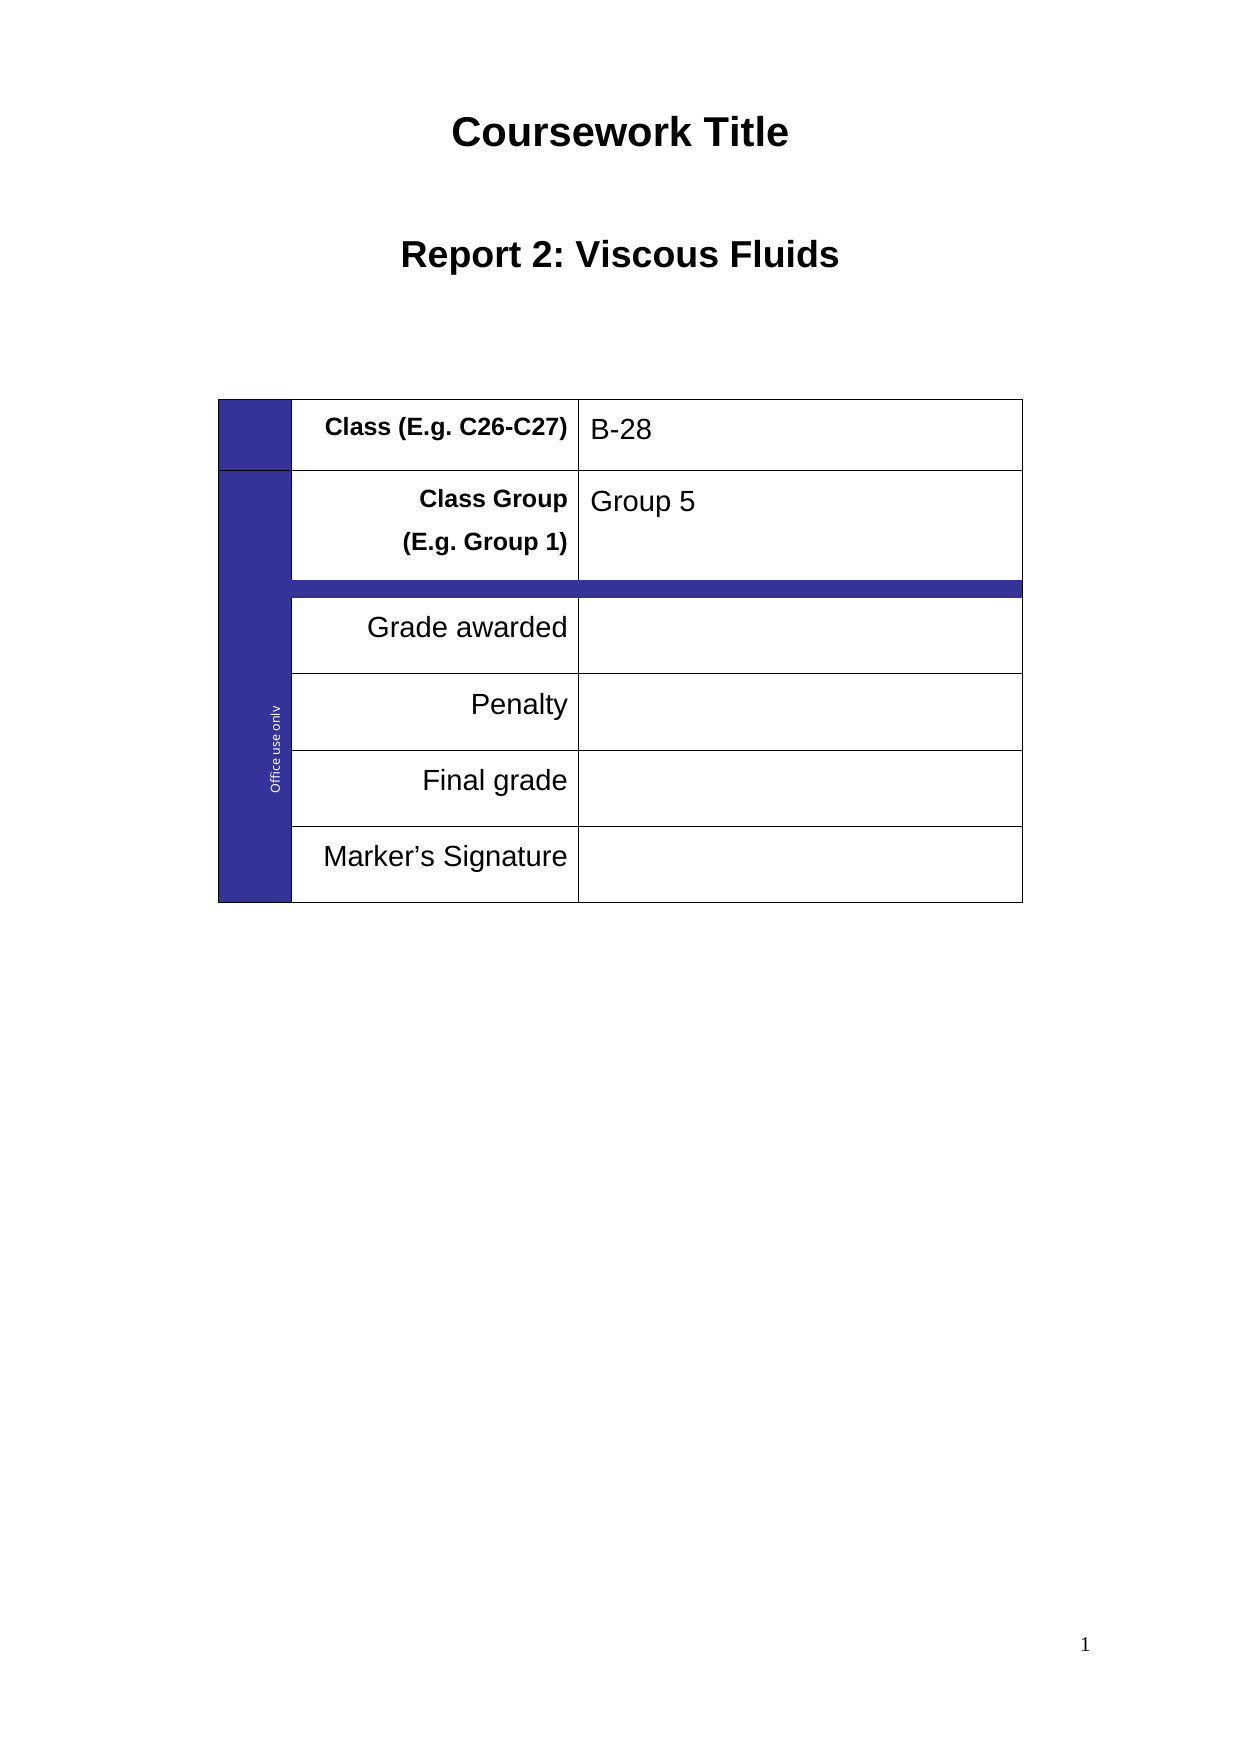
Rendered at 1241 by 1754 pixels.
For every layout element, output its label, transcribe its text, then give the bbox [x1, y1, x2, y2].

table_cell [579, 674, 1022, 749]
table_cell [219, 471, 291, 580]
subtitle Report 2: Viscous Fluids [150, 232, 1090, 275]
text Coursework Title [150, 107, 1090, 155]
table_cell Class Group (E.g. Group 1) [292, 471, 578, 580]
table_cell Office use only [219, 598, 291, 902]
table_cell [579, 751, 1022, 826]
table_cell [579, 827, 1022, 902]
table_cell Marker’s Signature [292, 827, 578, 902]
table_cell [579, 598, 1022, 673]
table_header B-28 [579, 400, 1022, 470]
table_cell Grade awarded [292, 598, 578, 673]
table_cell Final grade [292, 751, 578, 826]
table_header [219, 400, 291, 470]
table_cell Group 5 [579, 471, 1022, 580]
table_header Class (E.g. C26-C27) [292, 400, 578, 470]
table_cell [219, 580, 1022, 598]
table_cell Penalty [292, 674, 578, 749]
